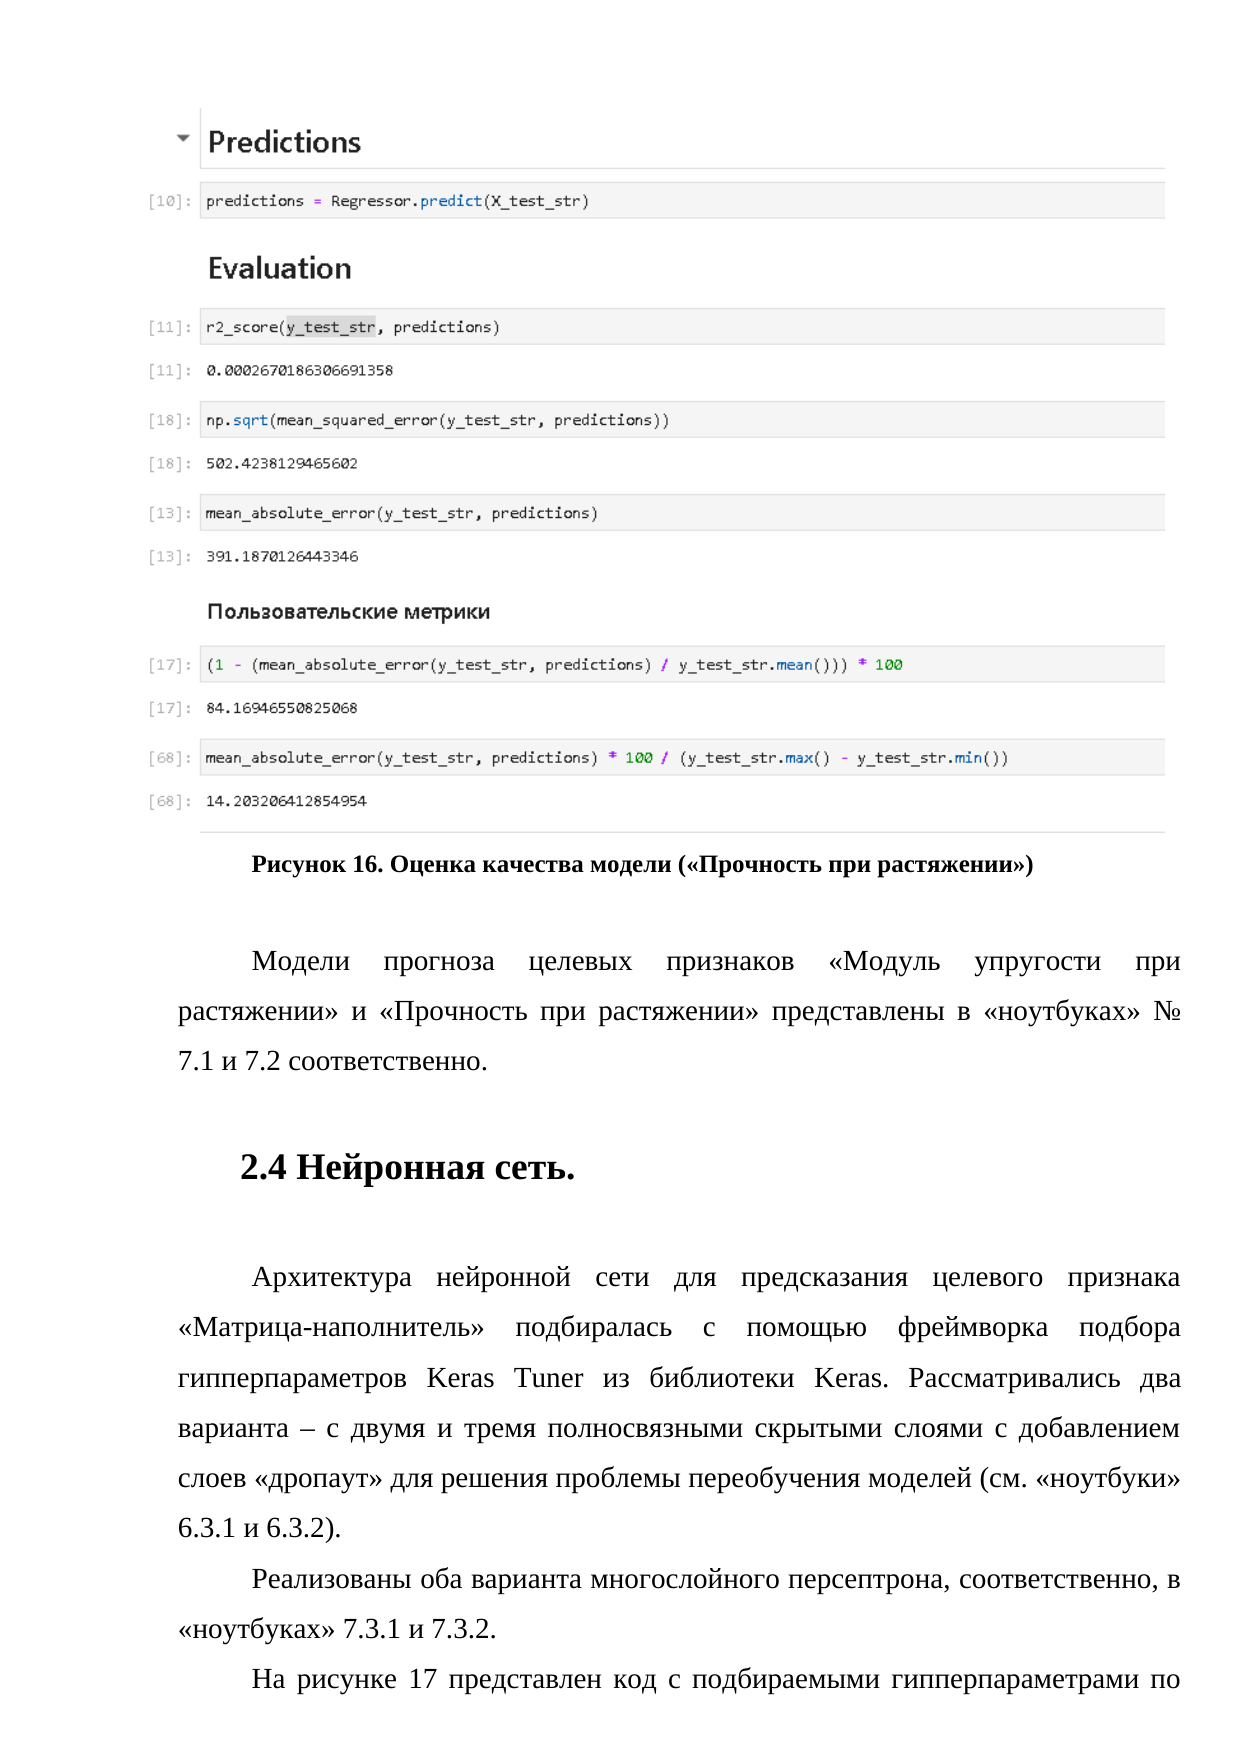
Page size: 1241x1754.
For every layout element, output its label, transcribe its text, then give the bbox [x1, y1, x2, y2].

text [178, 1662, 1182, 1695]
picture [135, 108, 1166, 833]
text 2.4 Нейронная сеть. [165, 1144, 1182, 1187]
text Модели прогноза целевых признаков «Модуль упругости при растяжении» и «Прочность при растяжении» представлены в «ноутбуках» № 7.1 и 7.2 соответственно. [178, 943, 1182, 1077]
text Архитектура нейронной сети для предсказания целевого признака «Матрица-наполнитель» подбиралась с помощью фреймворка подбора гипперпараметров Keras Tuner из библиотеки Keras. Рассматривались два варианта – с двумя и тремя полносвязными скрытыми слоями с добавлением слоев «дропаут» для решения проблемы переобучения моделей (см. «ноутбуки» 6.3.1 и 6.3.2). [178, 1259, 1182, 1544]
text Реализованы оба варианта многослойного персептрона, соответственно, в «ноутбуках» 7.3.1 и 7.3.2. [178, 1561, 1182, 1645]
text Рисунок 16. Оценка качества модели («Прочность при растяжении») [178, 849, 1182, 878]
